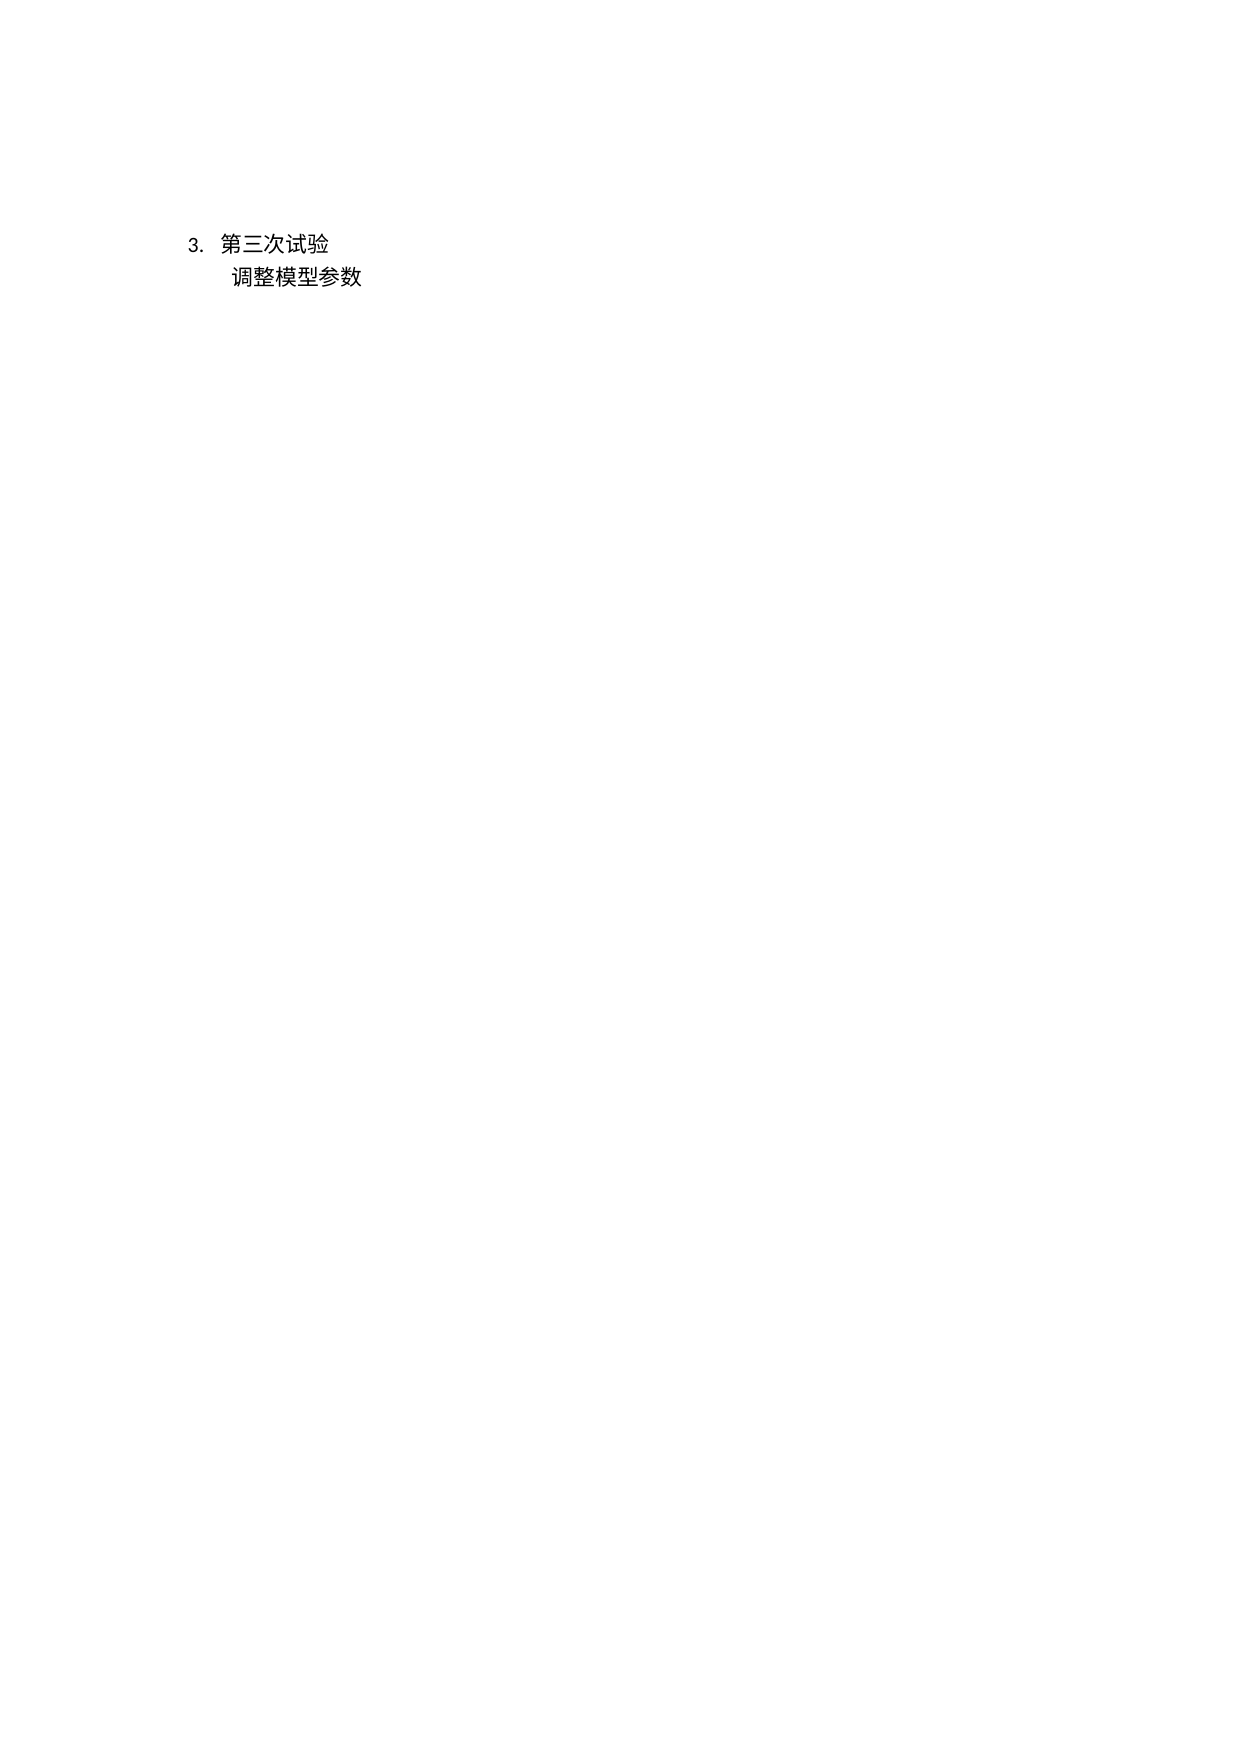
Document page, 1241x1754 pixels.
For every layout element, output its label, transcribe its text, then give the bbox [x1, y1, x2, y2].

list 调整模型参数 [187, 259, 1053, 292]
list 第三次试验 [187, 227, 1053, 259]
